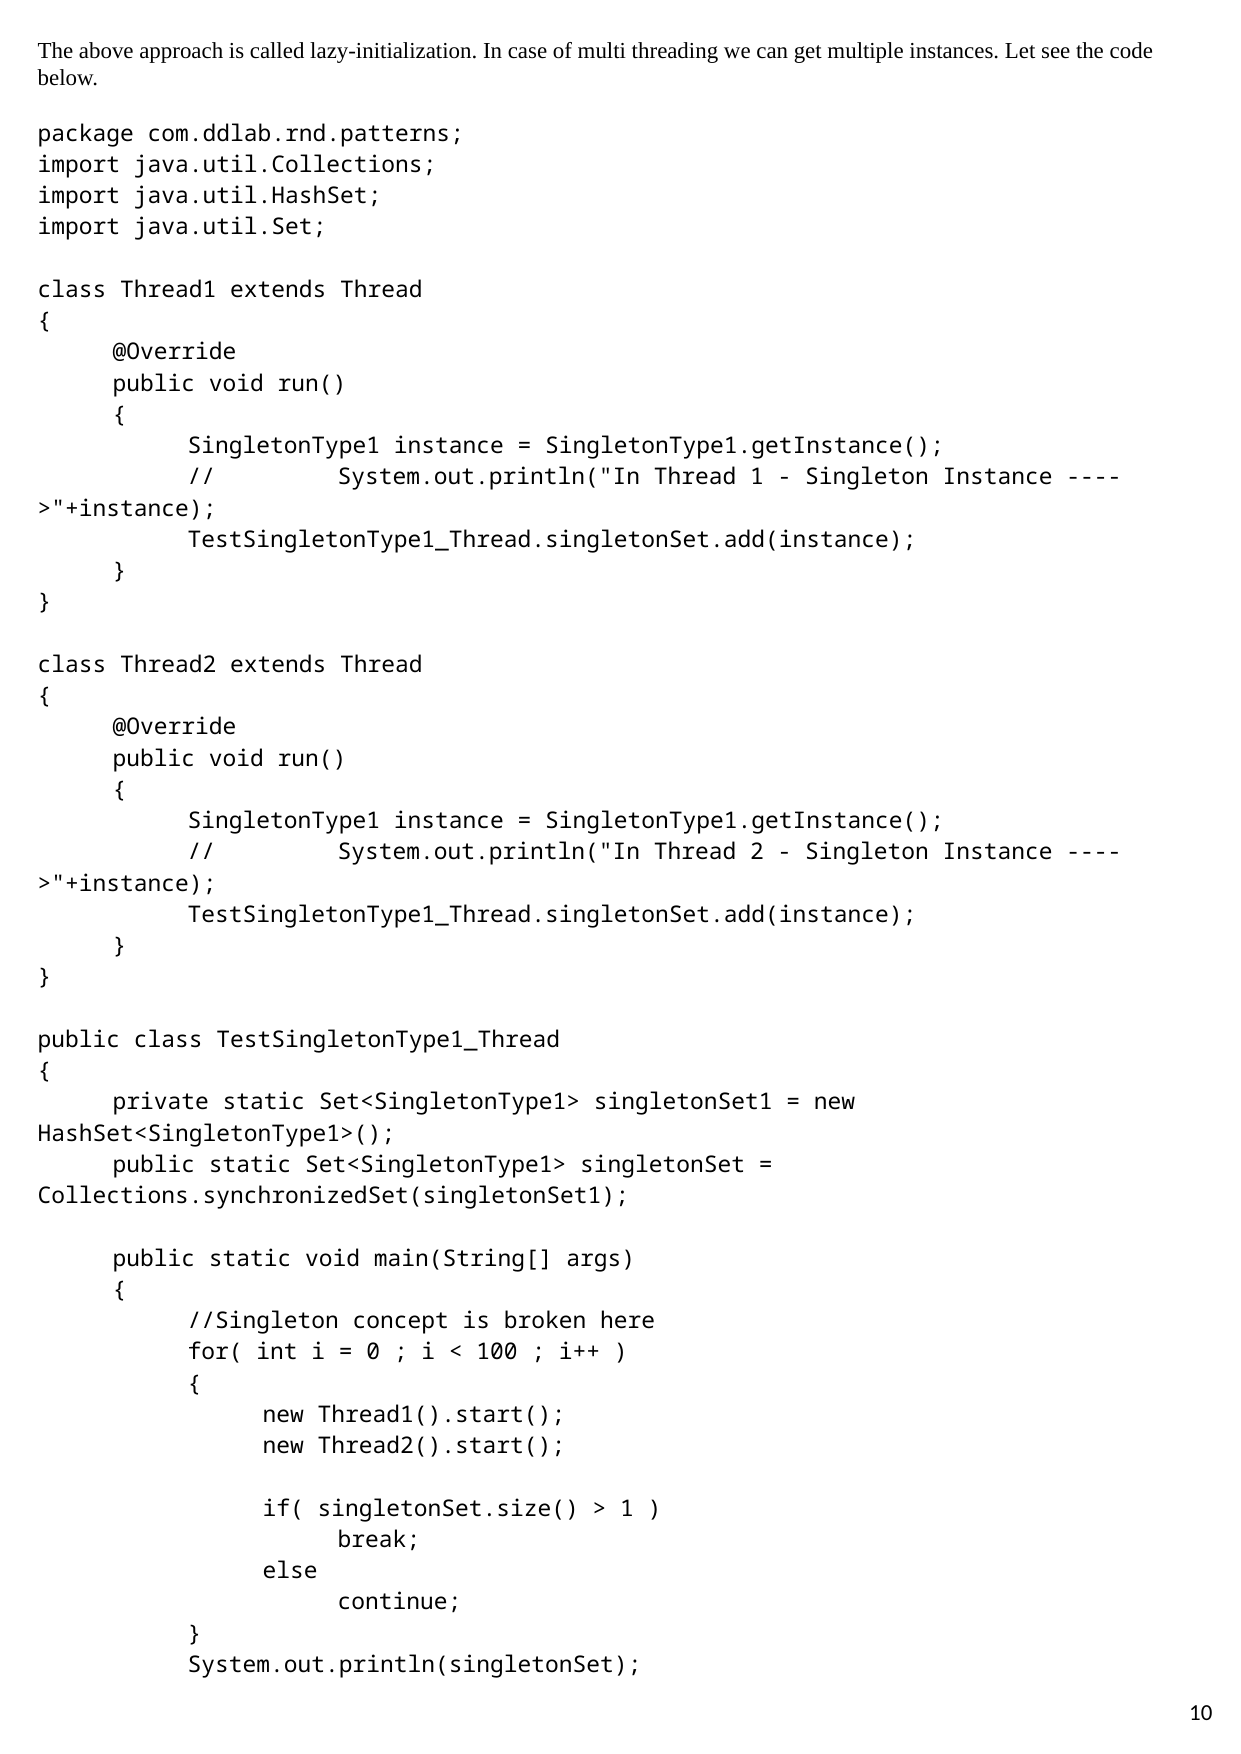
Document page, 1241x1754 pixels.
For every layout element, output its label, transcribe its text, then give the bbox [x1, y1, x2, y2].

text { [37, 773, 1212, 804]
text TestSingletonType1_Thread.singletonSet.add(instance); [37, 898, 1212, 929]
text break; [37, 1523, 1212, 1554]
text { [37, 1054, 1212, 1085]
text for( int i = 0 ; i < 100 ; i++ ) [37, 1335, 1212, 1367]
text public void run() [37, 742, 1212, 773]
text } [37, 929, 1212, 960]
text package com.ddlab.rnd.patterns; [37, 117, 1212, 148]
text } [37, 554, 1212, 585]
text public static Set<SingletonType1> singletonSet = Collections.synchronizedSet(singletonSet1); [37, 1148, 1212, 1210]
text TestSingletonType1_Thread.singletonSet.add(instance); [37, 523, 1212, 554]
text The above approach is called lazy-initialization. In case of multi threading we can get multiple instances. Let see the code below. [37, 37, 1212, 90]
text System.out.println(singletonSet); [37, 1648, 1212, 1679]
text new Thread1().start(); [37, 1398, 1212, 1429]
text public class TestSingletonType1_Thread [37, 1023, 1212, 1054]
text { [37, 679, 1212, 710]
text } [37, 1617, 1212, 1648]
text import java.util.Collections; [37, 148, 1212, 179]
text class Thread1 extends Thread [37, 273, 1212, 304]
text continue; [37, 1585, 1212, 1617]
text // System.out.println("In Thread 1 - Singleton Instance ---->"+instance); [37, 460, 1212, 523]
text { [37, 304, 1212, 335]
text // System.out.println("In Thread 2 - Singleton Instance ---->"+instance); [37, 835, 1212, 898]
text else [37, 1554, 1212, 1585]
text } [37, 585, 1212, 617]
text new Thread2().start(); [37, 1429, 1212, 1460]
text private static Set<SingletonType1> singletonSet1 = new HashSet<SingletonType1>(); [37, 1085, 1212, 1148]
text public void run() [37, 367, 1212, 398]
text @Override [37, 335, 1212, 367]
text SingletonType1 instance = SingletonType1.getInstance(); [37, 429, 1212, 460]
text SingletonType1 instance = SingletonType1.getInstance(); [37, 804, 1212, 835]
text //Singleton concept is broken here [37, 1304, 1212, 1335]
text import java.util.HashSet; [37, 179, 1212, 210]
text import java.util.Set; [37, 210, 1212, 242]
text { [37, 1273, 1212, 1304]
text if( singletonSet.size() > 1 ) [37, 1492, 1212, 1523]
text @Override [37, 710, 1212, 742]
text { [37, 1367, 1212, 1398]
text class Thread2 extends Thread [37, 648, 1212, 679]
text public static void main(String[] args) [37, 1242, 1212, 1273]
text { [37, 398, 1212, 429]
text } [37, 960, 1212, 992]
